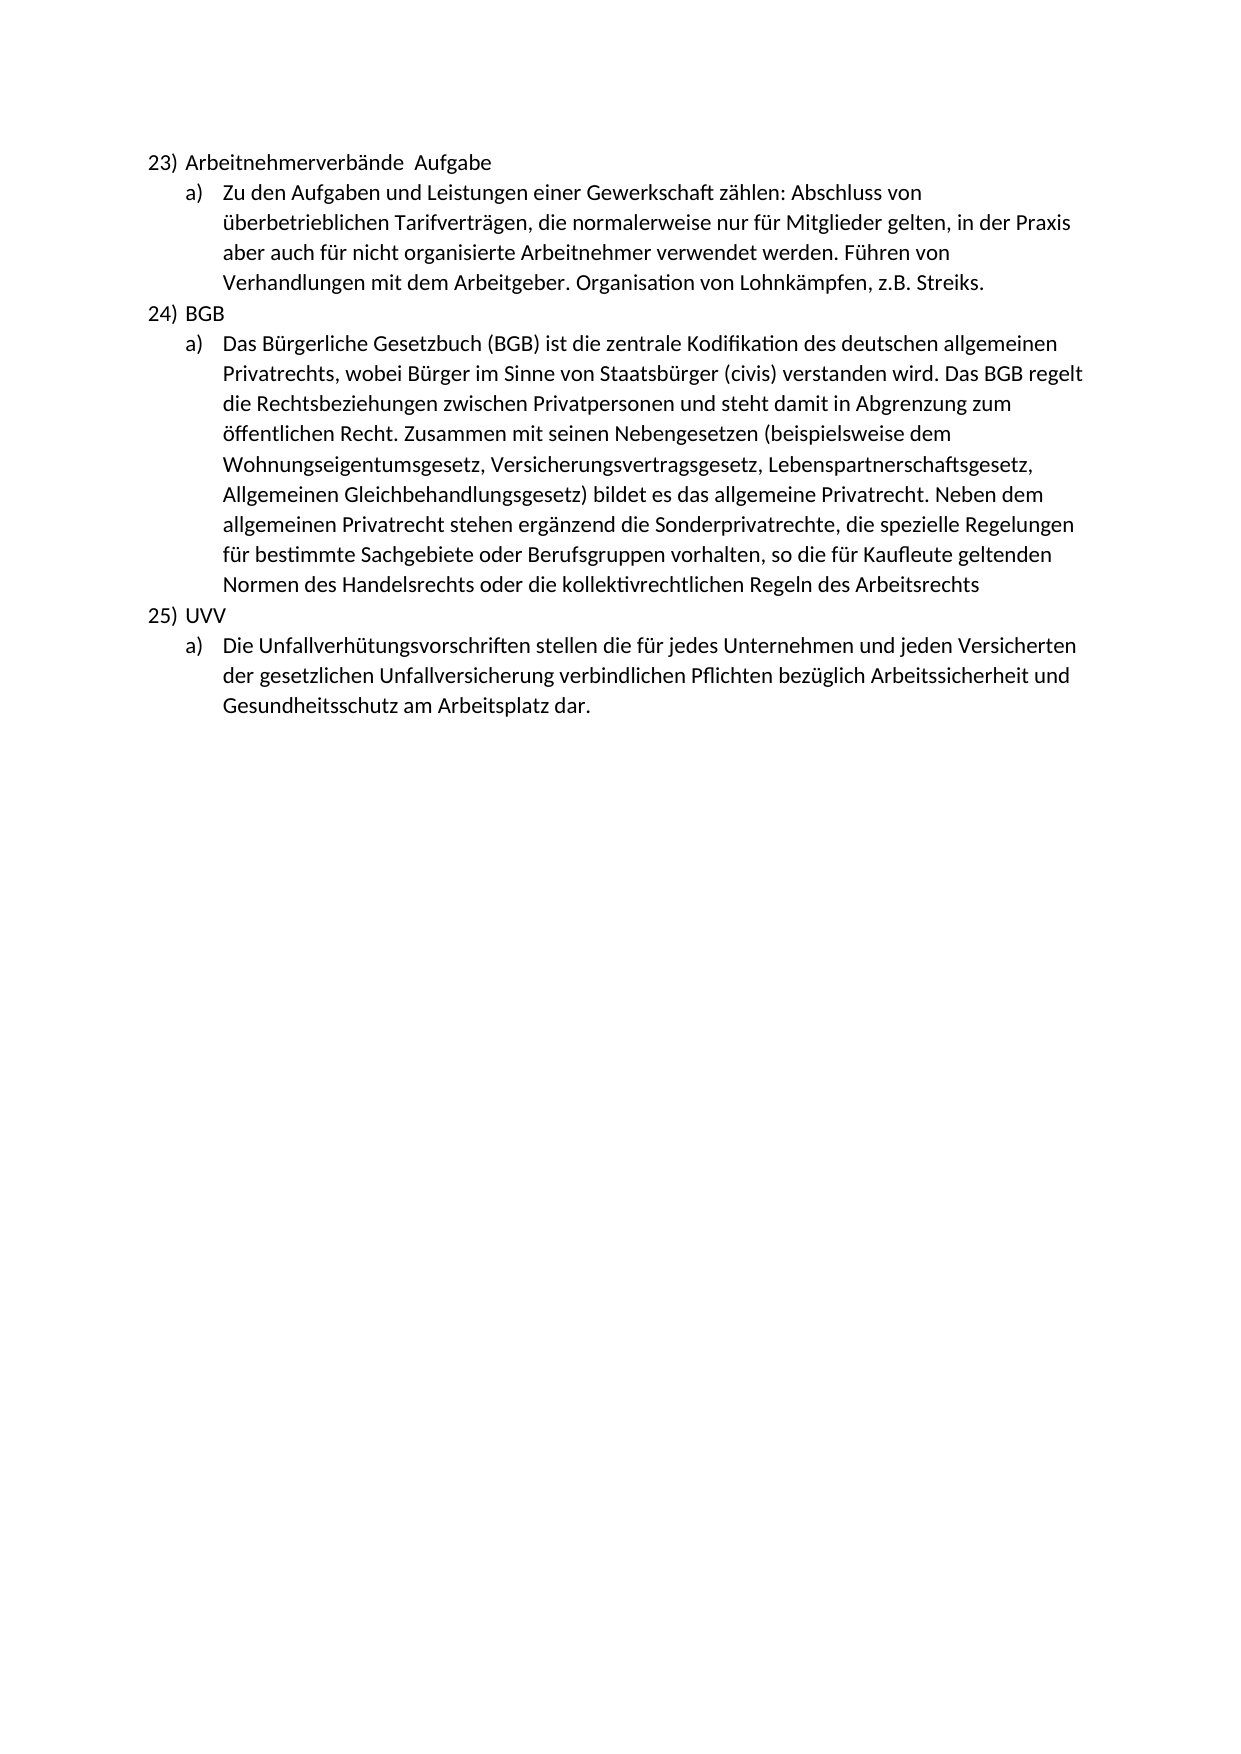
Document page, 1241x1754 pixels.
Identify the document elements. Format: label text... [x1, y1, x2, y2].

list Arbeitnehmerverbände Aufgabe [148, 148, 1093, 176]
list UVV [148, 601, 1093, 629]
list Die Unfallverhütungsvorschriften stellen die für jedes Unternehmen und jeden Versicherten der gesetzlichen Unfallversicherung verbindlichen Pflichten bezüglich Arbeitssicherheit und Gesundheitsschutz am Arbeitsplatz dar. [185, 631, 1093, 719]
list Das Bürgerliche Gesetzbuch (BGB) ist die zentrale Kodifikation des deutschen allgemeinen Privatrechts, wobei Bürger im Sinne von Staatsbürger (civis) verstanden wird. Das BGB regelt die Rechtsbeziehungen zwischen Privatpersonen und steht damit in Abgrenzung zum öffentlichen Recht. Zusammen mit seinen Nebengesetzen (beispielsweise dem Wohnungseigentumsgesetz, Versicherungsvertragsgesetz, Lebenspartnerschaftsgesetz, Allgemeinen Gleichbehandlungsgesetz) bildet es das allgemeine Privatrecht. Neben dem allgemeinen Privatrecht stehen ergänzend die Sonderprivatrechte, die spezielle Regelungen für bestimmte Sachgebiete oder Berufsgruppen vorhalten, so die für Kaufleute geltenden Normen des Handelsrechts oder die kollektivrechtlichen Regeln des Arbeitsrechts [185, 329, 1093, 598]
list BGB [148, 299, 1093, 327]
list Zu den Aufgaben und Leistungen einer Gewerkschaft zählen: Abschluss von überbetrieblichen Tarifverträgen, die normalerweise nur für Mitglieder gelten, in der Praxis aber auch für nicht organisierte Arbeitnehmer verwendet werden. Führen von Verhandlungen mit dem Arbeitgeber. Organisation von Lohnkämpfen, z.B. Streiks. [185, 178, 1093, 296]
